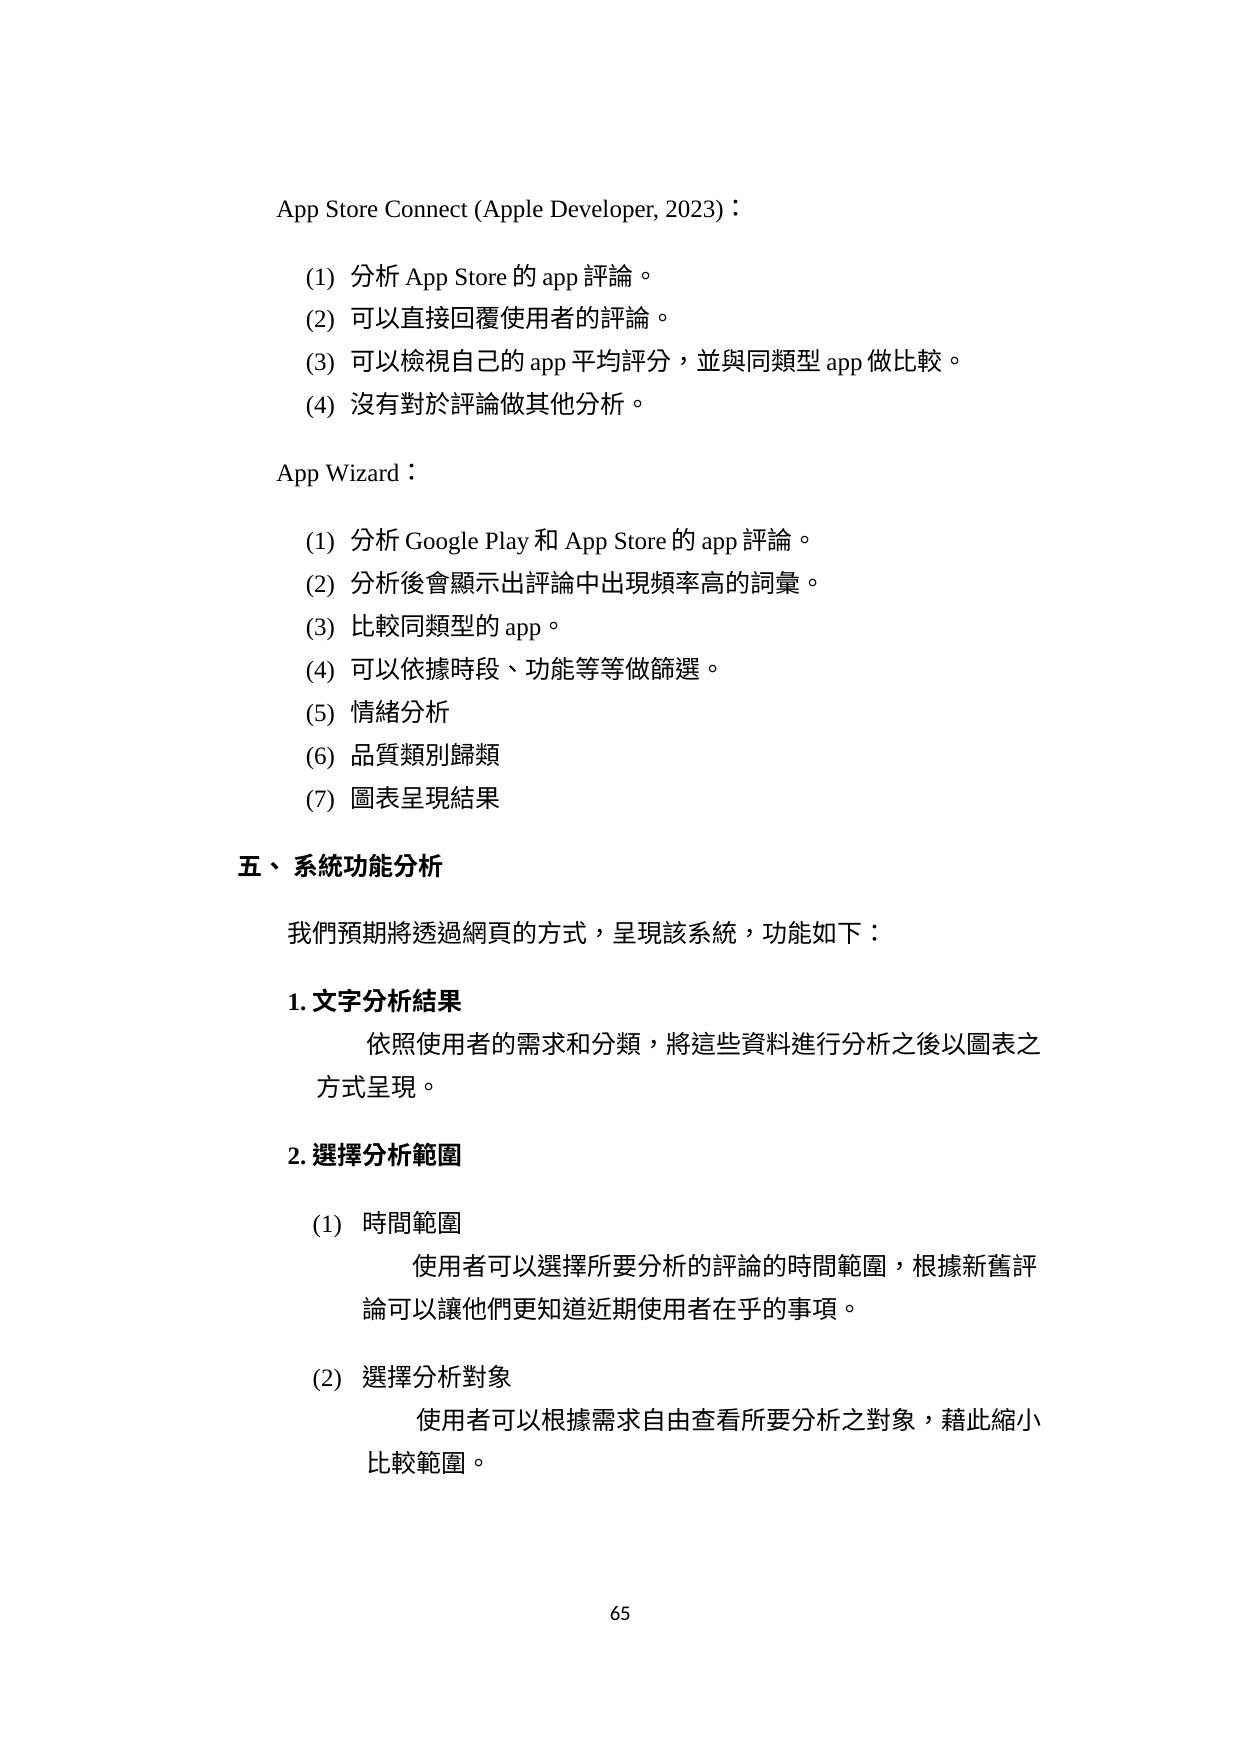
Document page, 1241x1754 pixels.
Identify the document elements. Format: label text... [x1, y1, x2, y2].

list 使用者可以根據需求自由查看所要分析之對象，藉此縮小比較範圍。 [366, 1400, 1053, 1481]
list 比較同類型的app。 [306, 606, 1053, 643]
list App Store Connect (Apple Developer, 2023)： [276, 187, 1053, 225]
list App Wizard： [276, 452, 1053, 489]
list 可以直接回覆使用者的評論。 [306, 298, 1053, 336]
list 情緒分析 [306, 692, 1053, 729]
list 可以檢視自己的app平均評分，並與同類型app做比較。 [306, 341, 1053, 379]
list 分析後會顯示出評論中出現頻率高的詞彙。 [306, 563, 1053, 600]
list 圖表呈現結果 [306, 777, 1053, 815]
list 依照使用者的需求和分類，將這些資料進行分析之後以圖表之方式呈現。 [316, 1024, 1053, 1105]
list 系統功能分析 [237, 845, 1053, 883]
list 使用者可以選擇所要分析的評論的時間範圍，根據新舊評論可以讓他們更知道近期使用者在乎的事項。 [362, 1246, 1053, 1327]
list 品質類別歸類 [306, 734, 1053, 772]
list 選擇分析範圍 [287, 1135, 1053, 1173]
text 我們預期將透過網頁的方式，呈現該系統，功能如下： [237, 913, 1053, 951]
list 選擇分析對象 [312, 1357, 1053, 1394]
list 沒有對於評論做其他分析。 [306, 384, 1053, 422]
list 分析App Store的app評論。 [306, 255, 1053, 293]
list 時間範圍 [312, 1203, 1053, 1241]
list 可以依據時段、功能等等做篩選。 [306, 649, 1053, 686]
list 分析Google Play和App Store的app評論。 [306, 520, 1053, 557]
list 文字分析結果 [287, 981, 1053, 1019]
